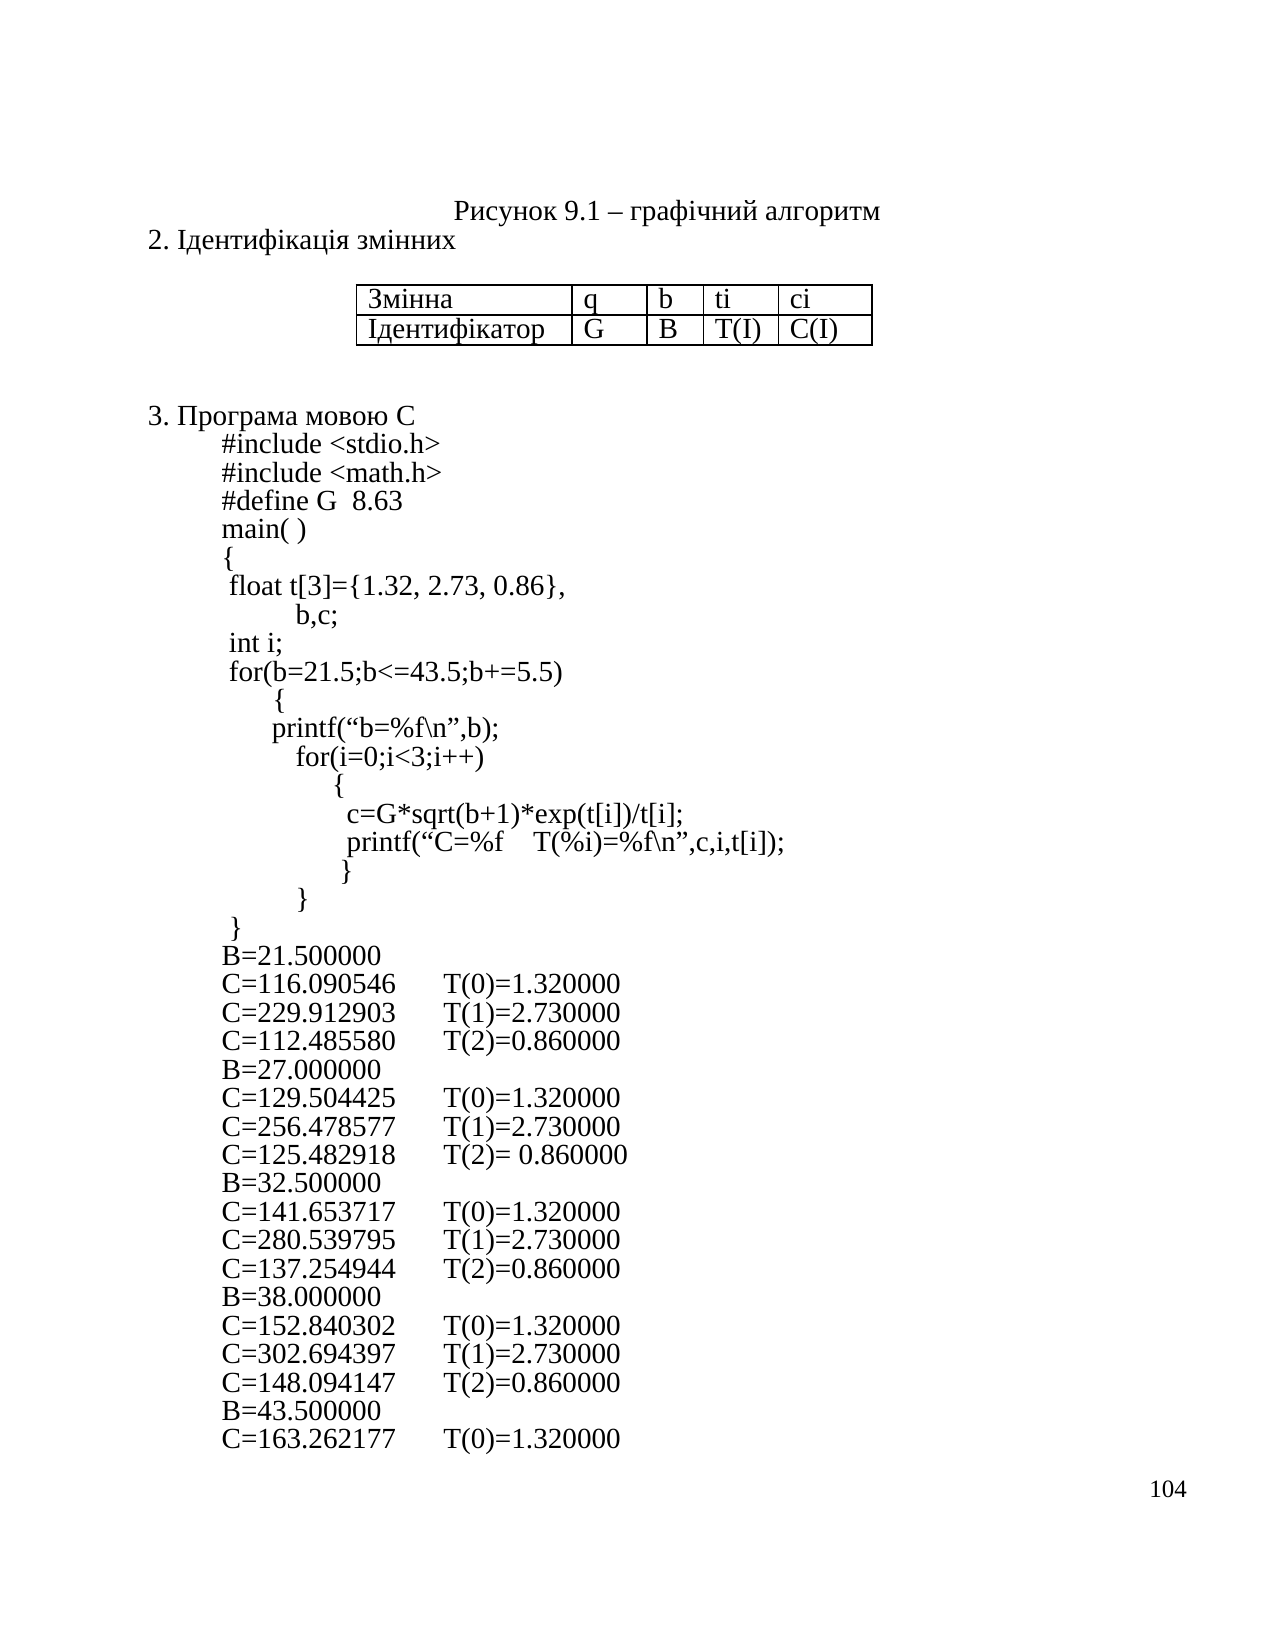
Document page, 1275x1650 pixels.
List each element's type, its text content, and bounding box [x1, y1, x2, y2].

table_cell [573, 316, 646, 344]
text c=G*sqrt(b+1)*exp(t[i])/t[i]; [148, 801, 1186, 829]
text { [148, 772, 1186, 801]
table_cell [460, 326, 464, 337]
text printf(“C=%f T(%i)=%f\n”,c,i,t[i]); [148, 829, 1186, 857]
text C=152.840302 T(0)=1.320000 [148, 1312, 1186, 1341]
text C=302.694397 T(1)=2.730000 [148, 1341, 1186, 1369]
text C=256.478577 T(1)=2.730000 [148, 1113, 1186, 1142]
text B=27.000000 [148, 1056, 1186, 1085]
text #include <math.h> [148, 459, 1186, 488]
text b,c; [148, 601, 1186, 630]
text printf(“b=%f\n”,b); [148, 715, 1186, 744]
text for(b=21.5;b<=43.5;b+=5.5) [148, 658, 1186, 687]
text for(i=0;i<3;i++) [148, 744, 1186, 772]
text int i; [148, 630, 1186, 658]
text C=125.482918 T(2)= 0.860000 [148, 1142, 1186, 1170]
text C=229.912903 T(1)=2.730000 [148, 999, 1186, 1028]
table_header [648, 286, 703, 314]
text } [148, 914, 1186, 943]
text C=148.094147 T(2)=0.860000 [148, 1369, 1186, 1398]
text } [148, 886, 1186, 914]
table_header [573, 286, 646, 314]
text B=32.500000 [148, 1170, 1186, 1199]
text C=137.254944 T(2)=0.860000 [148, 1256, 1186, 1284]
text C=141.653717 T(0)=1.320000 [148, 1199, 1186, 1227]
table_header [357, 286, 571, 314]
text B=43.500000 [148, 1398, 1186, 1426]
text C=280.539795 T(1)=2.730000 [148, 1227, 1186, 1256]
text { [148, 687, 1186, 715]
text C=116.090546 T(0)=1.320000 [148, 971, 1186, 999]
text 3. Програма мовою С [148, 402, 1186, 431]
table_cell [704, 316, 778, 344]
text } [148, 857, 1186, 886]
text main( ) [148, 516, 1186, 544]
text B=38.000000 [148, 1284, 1186, 1312]
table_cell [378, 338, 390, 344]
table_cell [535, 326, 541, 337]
text { [148, 544, 1186, 573]
text 2. Ідентифікація змінних [148, 227, 1186, 255]
text Рисунок 9.1 – графічний алгоритм [148, 193, 1186, 227]
text C=112.485580 T(2)=0.860000 [148, 1028, 1186, 1056]
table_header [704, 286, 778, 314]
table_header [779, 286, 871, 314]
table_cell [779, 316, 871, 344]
text C=163.262177 T(0)=1.320000 [148, 1426, 1186, 1454]
text B=21.500000 [148, 943, 1186, 971]
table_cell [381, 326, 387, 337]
text float t[3]={1.32, 2.73, 0.86}, [148, 573, 1186, 601]
text C=129.504425 T(0)=1.320000 [148, 1085, 1186, 1113]
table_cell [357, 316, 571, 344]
text #include <stdio.h> [148, 431, 1186, 459]
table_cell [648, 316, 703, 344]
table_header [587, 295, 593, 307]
text #define G 8.63 [148, 488, 1186, 516]
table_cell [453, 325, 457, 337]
